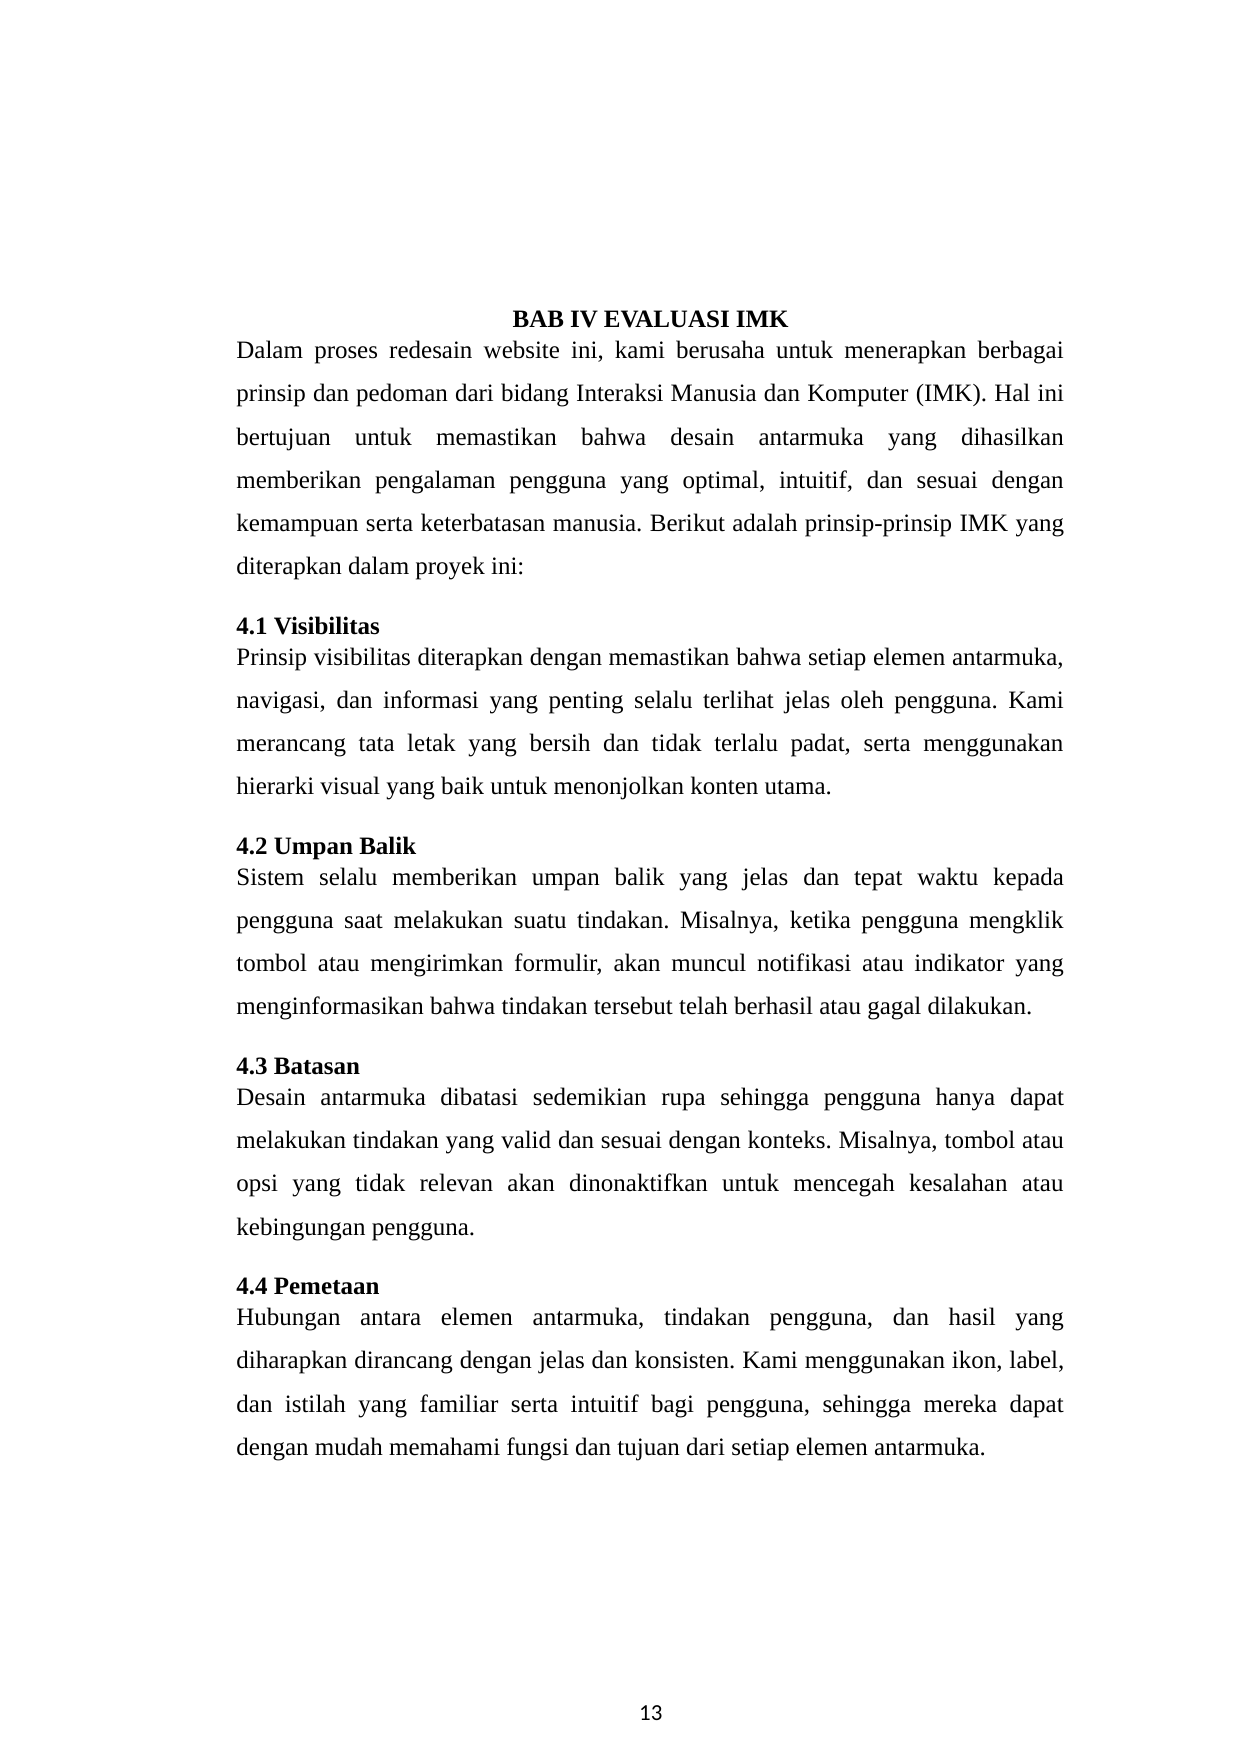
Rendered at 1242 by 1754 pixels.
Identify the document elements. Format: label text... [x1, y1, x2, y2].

text Dalam proses redesain website ini, kami berusaha untuk menerapkan berbagai prinsip dan pedoman dari bidang Interaksi Manusia dan Komputer (IMK). Hal ini bertujuan untuk memastikan bahwa desain antarmuka yang dihasilkan memberikan pengalaman pengguna yang optimal, intuitif, dan sesuai dengan kemampuan serta keterbatasan manusia. Berikut adalah prinsip-prinsip IMK yang diterapkan dalam proyek ini: [236, 335, 1065, 580]
subtitle Visibilitas [236, 611, 1065, 639]
subtitle Batasan [236, 1051, 1065, 1080]
subtitle Umpan Balik [236, 831, 1065, 860]
text Hubungan antara elemen antarmuka, tindakan pengguna, dan hasil yang diharapkan dirancang dengan jelas dan konsisten. Kami menggunakan ikon, label, dan istilah yang familiar serta intuitif bagi pengguna, sehingga mereka dapat dengan mudah memahami fungsi dan tujuan dari setiap elemen antarmuka. [236, 1302, 1065, 1461]
text Sistem selalu memberikan umpan balik yang jelas dan tepat waktu kepada pengguna saat melakukan suatu tindakan. Misalnya, ketika pengguna mengklik tombol atau mengirimkan formulir, akan muncul notifikasi atau indikator yang menginformasikan bahwa tindakan tersebut telah berhasil atau gagal dilakukan. [236, 862, 1065, 1020]
text Desain antarmuka dibatasi sedemikian rupa sehingga pengguna hanya dapat melakukan tindakan yang valid dan sesuai dengan konteks. Misalnya, tombol atau opsi yang tidak relevan akan dinonaktifkan untuk mencegah kesalahan atau kebingungan pengguna. [236, 1082, 1065, 1240]
subtitle Pemetaan [236, 1271, 1065, 1300]
text Prinsip visibilitas diterapkan dengan memastikan bahwa setiap elemen antarmuka, navigasi, dan informasi yang penting selalu terlihat jelas oleh pengguna. Kami merancang tata letak yang bersih dan tidak terlalu padat, serta menggunakan hierarki visual yang baik untuk menonjolkan konten utama. [236, 642, 1065, 800]
subtitle BAB IV EVALUASI IMK [236, 304, 1065, 333]
